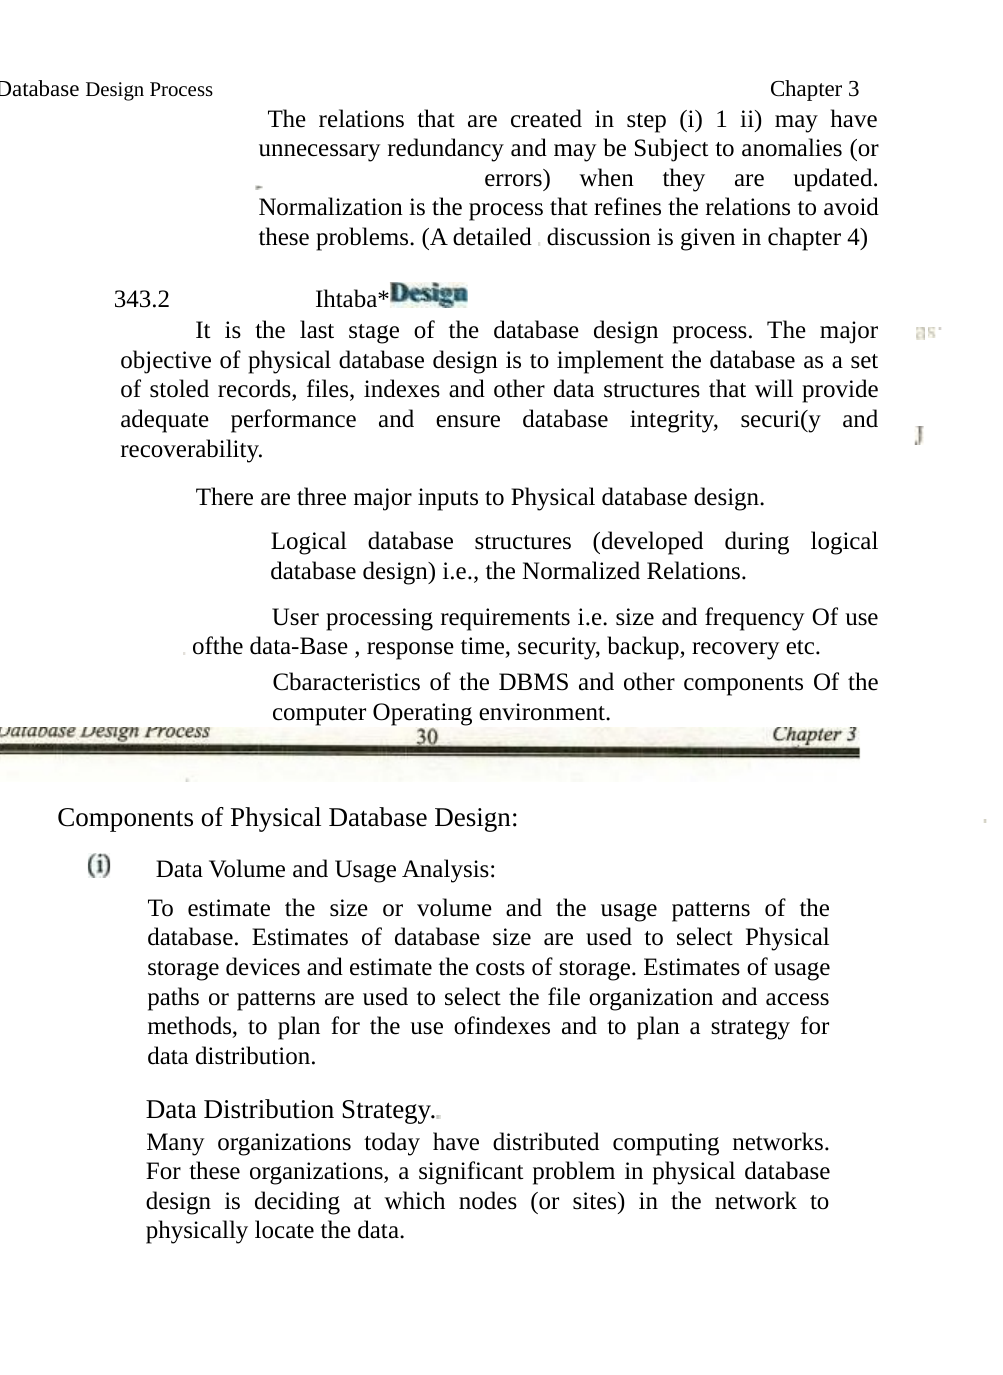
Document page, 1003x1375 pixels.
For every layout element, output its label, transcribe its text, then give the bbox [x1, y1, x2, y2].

text Cbaracteristics of the DBMS and other components Of the computer Operating environment. [272, 667, 879, 725]
text It is the last stage of the database design process. The major objective of physical database design is to implement the database as a set of stoled records, files, indexes and other data structures that will provide adequate performance and ensure database integrity, securi(y and recoverability. [120, 315, 879, 462]
text Data Distribution Strategy. [146, 1093, 880, 1124]
text Logical database structures (developed during logical database design) i.e., the Normalized Relations. [270, 526, 879, 584]
text User processing requirements i.e. size and frequency Of use ofthe data-Base , response time, security, backup, recovery etc. [183, 602, 879, 660]
text 343.2 Ihtaba* [56, 282, 880, 313]
picture [389, 282, 468, 308]
text Components of Physical Database Design: [57, 801, 880, 832]
text The relations that are created in step (i) 1 ii) may have unnecessary redundancy and may be Subject to anomalies (or errors) when they are updated. Normalization is the process that refines the relations to avoid these problems. (A detailed discussion is given in chapter 4) [258, 104, 879, 251]
picture [255, 185, 263, 190]
picture [914, 426, 924, 445]
text To estimate the size or volume and the usage patterns of the database. Estimates of database size are used to select Physical storage devices and estimate the costs of storage. Estimates of usage paths or patterns are used to select the file organization and access methods, to plan for the use ofindexes and to plan a strategy for data distribution. [147, 893, 831, 1069]
picture [0, 727, 861, 782]
text Many organizations today have distributed computing networks. For these organizations, a significant problem in physical database design is deciding at which nodes (or sites) in the network to physically locate the data. [146, 1127, 831, 1244]
text Data Volume and Usage Analysis: [56, 854, 880, 883]
picture [87, 853, 111, 878]
picture [916, 327, 925, 340]
text There are three major inputs to Physical database design. [195, 482, 879, 511]
picture [928, 327, 936, 338]
